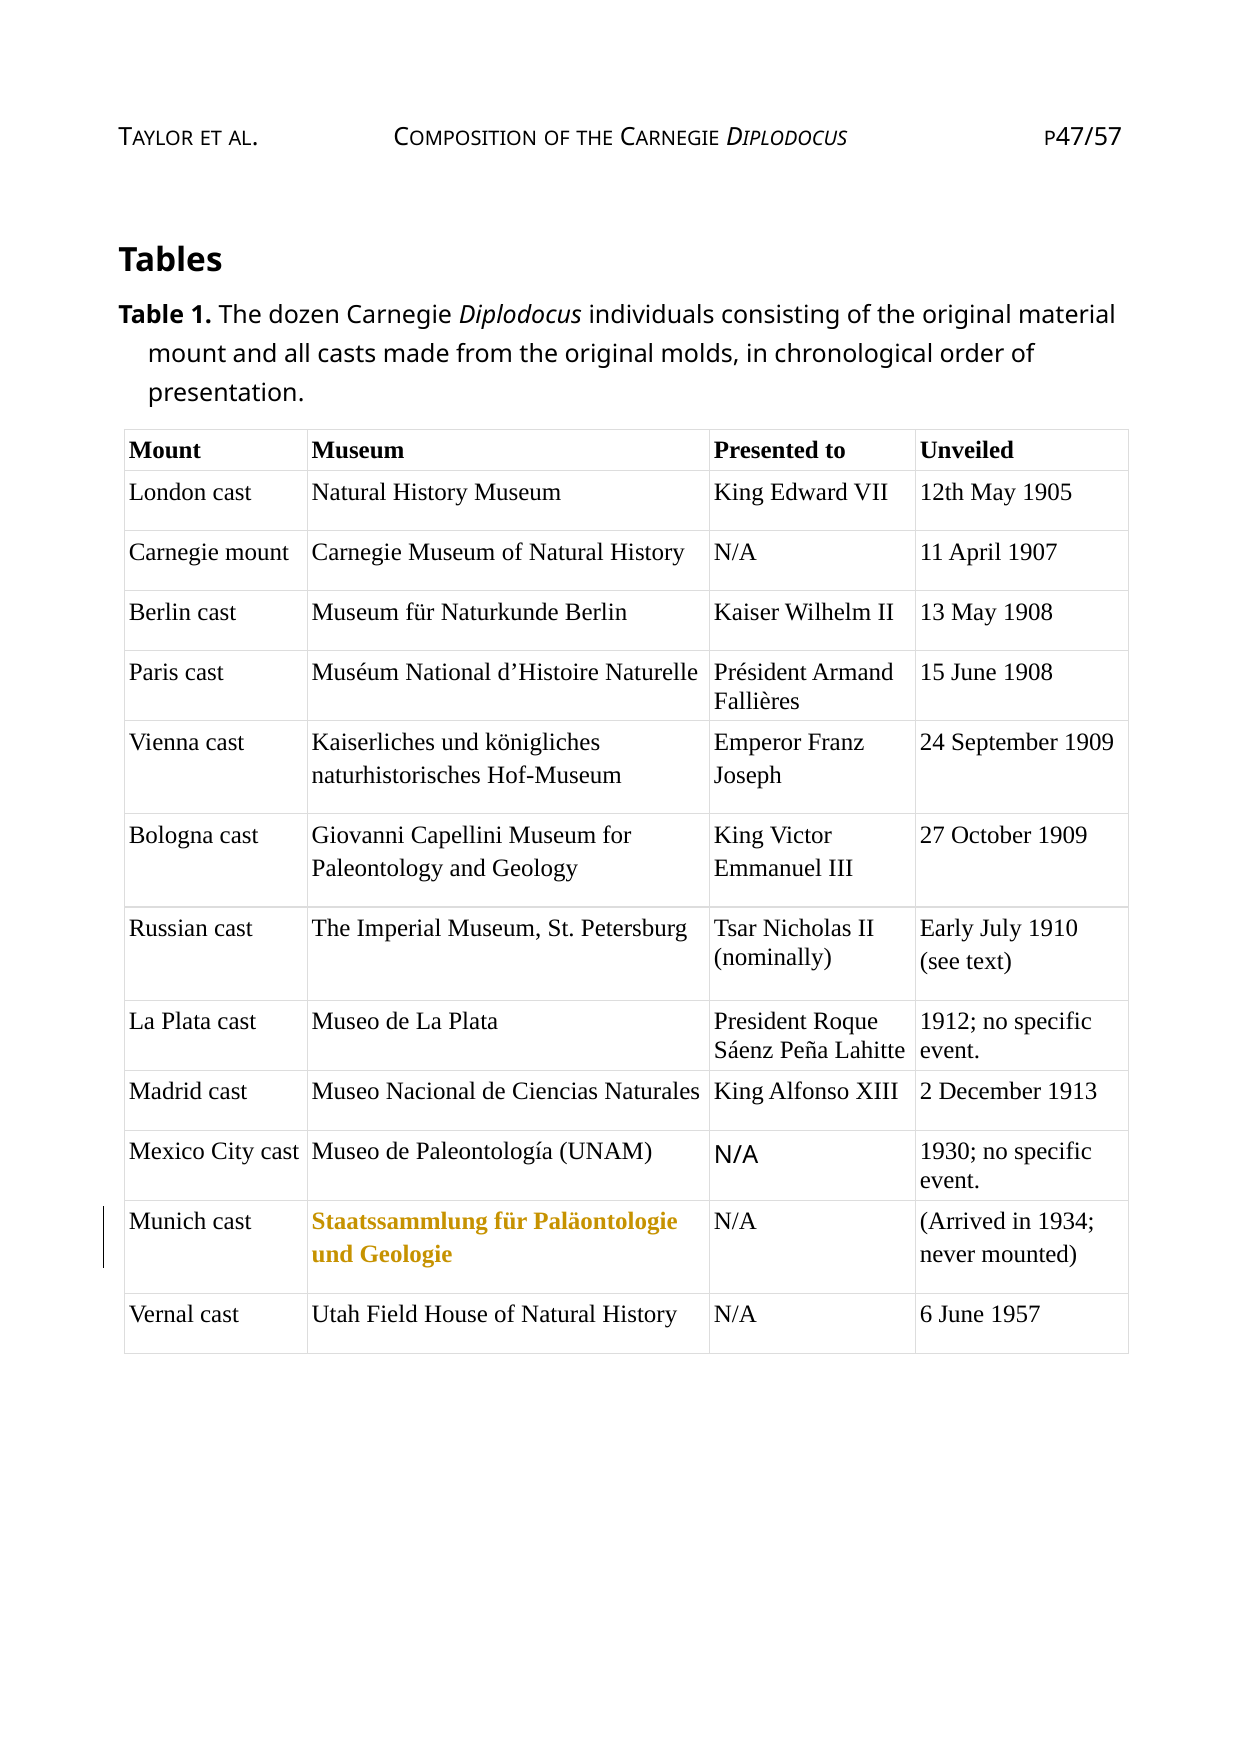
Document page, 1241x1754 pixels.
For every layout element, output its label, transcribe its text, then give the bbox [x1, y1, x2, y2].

table_cell Mexico City cast [125, 1131, 307, 1200]
table_cell 2 December 1913 [916, 1071, 1128, 1130]
table_cell 11 April 1907 [916, 531, 1128, 590]
table_cell Kaiserliches und königliches naturhistorisches Hof-Museum [308, 721, 709, 813]
table_cell Staatssammlung für Paläontologie und Geologie [308, 1201, 709, 1293]
table_cell N/A [710, 1294, 915, 1353]
table_cell (Arrived in 1934; never mounted) [916, 1201, 1128, 1293]
table_cell 15 June 1908 [916, 651, 1128, 720]
table_cell La Plata cast [125, 1001, 307, 1069]
table_cell King Edward VII [710, 471, 915, 530]
table_cell N/A [710, 531, 915, 590]
table_cell Kaiser Wilhelm II [710, 591, 915, 650]
table_cell Carnegie mount [125, 531, 307, 590]
table_cell 27 October 1909 [916, 814, 1128, 906]
table_cell The Imperial Museum, St. Petersburg [308, 908, 709, 999]
table_cell Russian cast [125, 908, 307, 999]
table_cell King Victor Emmanuel III [710, 814, 915, 906]
table_cell Bologna cast [125, 814, 307, 906]
table_header Museum [308, 430, 709, 470]
table_cell Paris cast [125, 651, 307, 720]
table_cell London cast [125, 471, 307, 530]
table_cell Président Armand Fallières [710, 651, 915, 720]
table_cell President Roque Sáenz Peña Lahitte [710, 1001, 915, 1069]
table_cell Early July 1910 (see text) [916, 908, 1128, 999]
table_cell Berlin cast [125, 591, 307, 650]
table_header Presented to [710, 430, 915, 470]
text Table 1. The dozen Carnegie Diplodocus individuals consisting of the original material mount and all casts made from the original molds, in chronological order of presentation. [118, 296, 1122, 409]
subtitle Tables [118, 236, 1122, 282]
table_cell Giovanni Capellini Museum for Paleontology and Geology [308, 814, 709, 906]
table_cell Natural History Museum [308, 471, 709, 530]
table_cell Emperor Franz Joseph [710, 721, 915, 813]
table_cell Vienna cast [125, 721, 307, 813]
table_cell Carnegie Museum of Natural History [308, 531, 709, 590]
table_cell Vernal cast [125, 1294, 307, 1353]
table_header Unveiled [916, 430, 1128, 470]
table_cell N/A [710, 1131, 915, 1200]
table_cell 1930; no specific event. [916, 1131, 1128, 1200]
table_cell Museo Nacional de Ciencias Naturales [308, 1071, 709, 1130]
table_cell 6 June 1957 [916, 1294, 1128, 1353]
table_cell Utah Field House of Natural History [308, 1294, 709, 1353]
table_cell King Alfonso XIII [710, 1071, 915, 1130]
table_cell Munich cast [125, 1201, 307, 1293]
table_cell 12th May 1905 [916, 471, 1128, 530]
table_header Mount [125, 430, 307, 470]
table_cell Madrid cast [125, 1071, 307, 1130]
table_cell 13 May 1908 [916, 591, 1128, 650]
table_cell Tsar Nicholas II (nominally) [710, 908, 915, 999]
table_cell Museo de Paleontología (UNAM) [308, 1131, 709, 1200]
table_cell Muséum National d’Histoire Naturelle [308, 651, 709, 720]
table_cell 24 September 1909 [916, 721, 1128, 813]
table_cell Museo de La Plata [308, 1001, 709, 1069]
table_cell N/A [710, 1201, 915, 1293]
table_cell 1912; no specific event. [916, 1001, 1128, 1069]
table_cell Museum für Naturkunde Berlin [308, 591, 709, 650]
